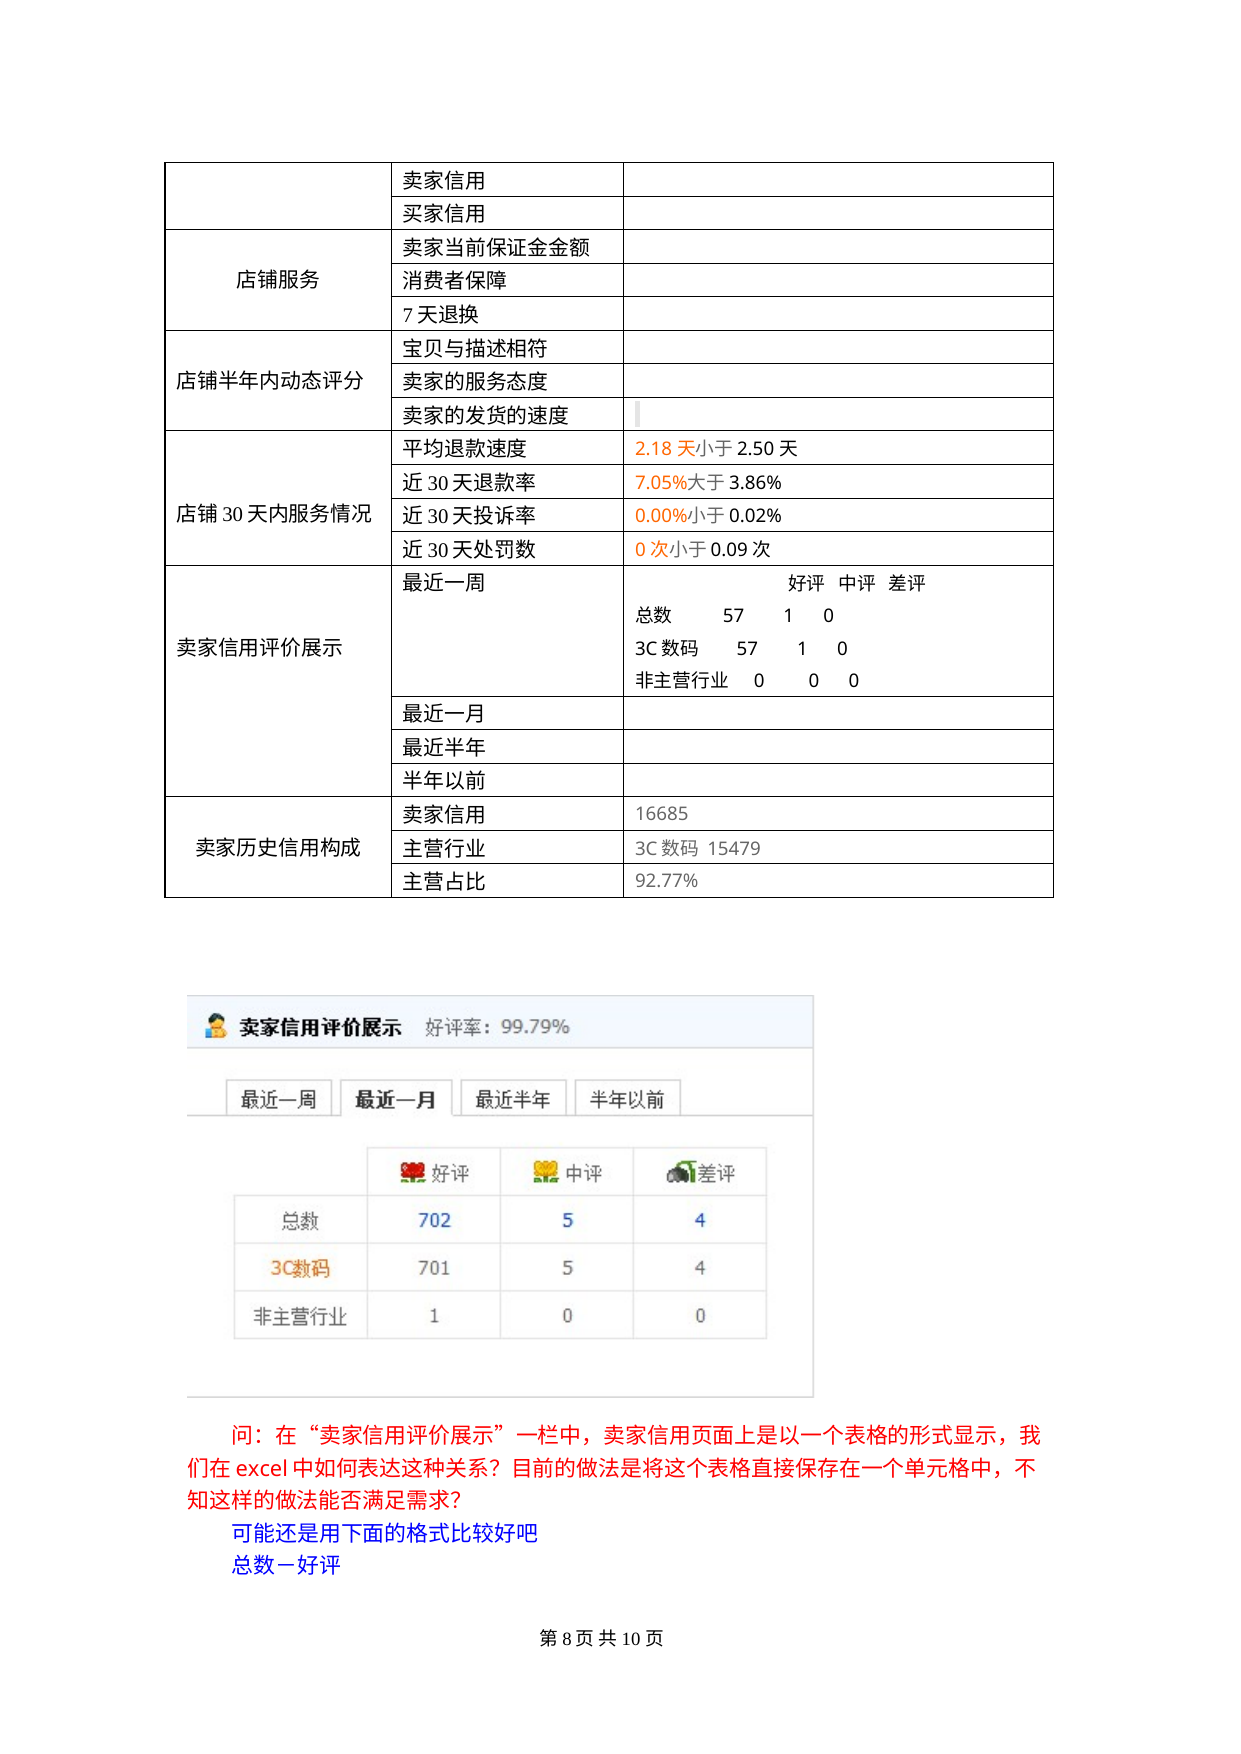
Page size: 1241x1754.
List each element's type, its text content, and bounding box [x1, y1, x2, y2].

table_cell 好评 中评 差评 总数 57 1 0 3C数码 57 1 0 非主营行业 0 0 0 [624, 566, 1053, 696]
picture [187, 995, 819, 1398]
table_cell 买家信用 [392, 197, 623, 229]
table_cell 店铺服务 [166, 230, 391, 330]
table_cell [624, 730, 1053, 763]
table_cell 店铺半年内动态评分 [166, 331, 391, 430]
table_cell 消费者保障 [392, 264, 623, 296]
table_cell [624, 364, 1053, 397]
table_cell 92.77% [624, 864, 1053, 897]
table_cell 0 次小于0.09 次 [624, 532, 1053, 564]
table_cell 最近一周 [392, 566, 623, 696]
table_cell 近30天处罚数 [392, 532, 623, 564]
table_cell 宝贝与描述相符 [392, 331, 623, 363]
table_cell [624, 331, 1053, 363]
table_cell [624, 697, 1053, 729]
table_cell 近30天投诉率 [392, 499, 623, 531]
text 总数－好评 [187, 1548, 1053, 1580]
table_cell 0.00%小于0.02% [624, 499, 1053, 531]
table_cell [624, 264, 1053, 296]
table_cell [624, 398, 1053, 430]
table_cell 3C数码 15479 [624, 831, 1053, 863]
table_cell 卖家信用评价展示 [166, 566, 391, 796]
text 可能还是用下面的格式比较好吧 [187, 1515, 1053, 1548]
table_cell 7.05%大于3.86% [624, 465, 1053, 497]
text 问：在“卖家信用评价展示”一栏中，卖家信用页面上是以一个表格的形式显示，我们在excel中如何表达这种关系？目前的做法是将这个表格直接保存在一个单元格中，不知这样的做法能否满足需求？ [187, 1418, 1053, 1515]
table_cell 卖家历史信用构成 [166, 797, 391, 897]
table_cell 主营行业 [392, 831, 623, 863]
table_cell [624, 297, 1053, 330]
table_cell [624, 163, 1053, 196]
table_cell 卖家当前保证金金额 [392, 230, 623, 263]
table_cell 主营占比 [392, 864, 623, 897]
table_cell 7天退换 [392, 297, 623, 330]
table_cell 卖家信用 [392, 163, 623, 196]
table_cell 最近一月 [392, 697, 623, 729]
table_cell 半年以前 [392, 764, 623, 796]
table_cell [624, 230, 1053, 263]
table_cell 卖家的服务态度 [392, 364, 623, 397]
table_cell [624, 197, 1053, 229]
table_cell 卖家信用 [392, 797, 623, 830]
table_cell 16685 [624, 797, 1053, 830]
table_cell 店铺30天内服务情况 [166, 431, 391, 564]
table_cell 近30天退款率 [392, 465, 623, 497]
table_cell 平均退款速度 [392, 431, 623, 464]
table_cell 2.18 天小于2.50 天 [624, 431, 1053, 464]
table_cell [624, 764, 1053, 796]
table_cell 卖家的发货的速度 [392, 398, 623, 430]
table_cell 最近半年 [392, 730, 623, 763]
